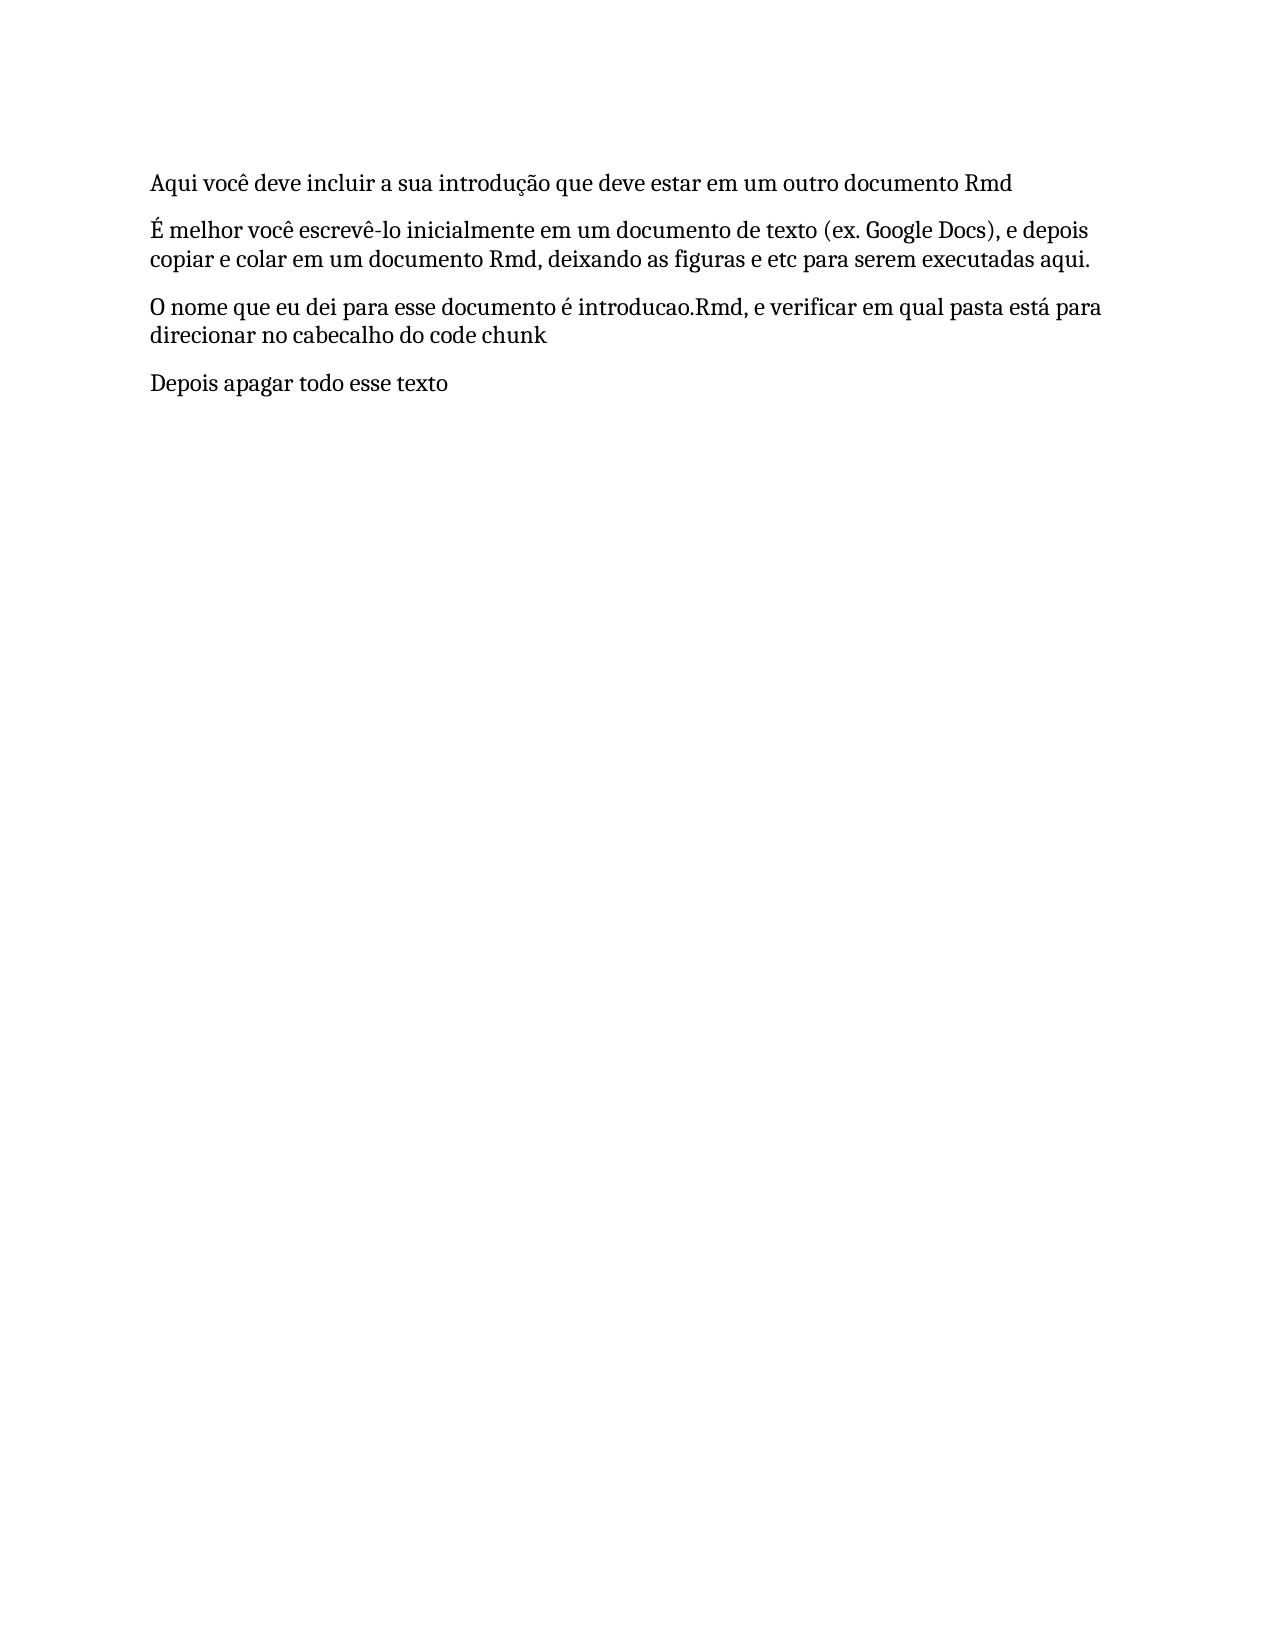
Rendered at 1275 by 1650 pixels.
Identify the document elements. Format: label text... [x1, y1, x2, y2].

text Depois apagar todo esse texto [150, 369, 1125, 397]
text O nome que eu dei para esse documento é introducao.Rmd, e verificar em qual pasta está para direcionar no cabecalho do code chunk [150, 292, 1125, 350]
text Aqui você deve incluir a sua introdução que deve estar em um outro documento Rmd [150, 169, 1125, 197]
text É melhor você escrevê-lo inicialmente em um documento de texto (ex. Google Docs), e depois copiar e colar em um documento Rmd, deixando as figuras e etc para serem executadas aqui. [150, 216, 1125, 274]
